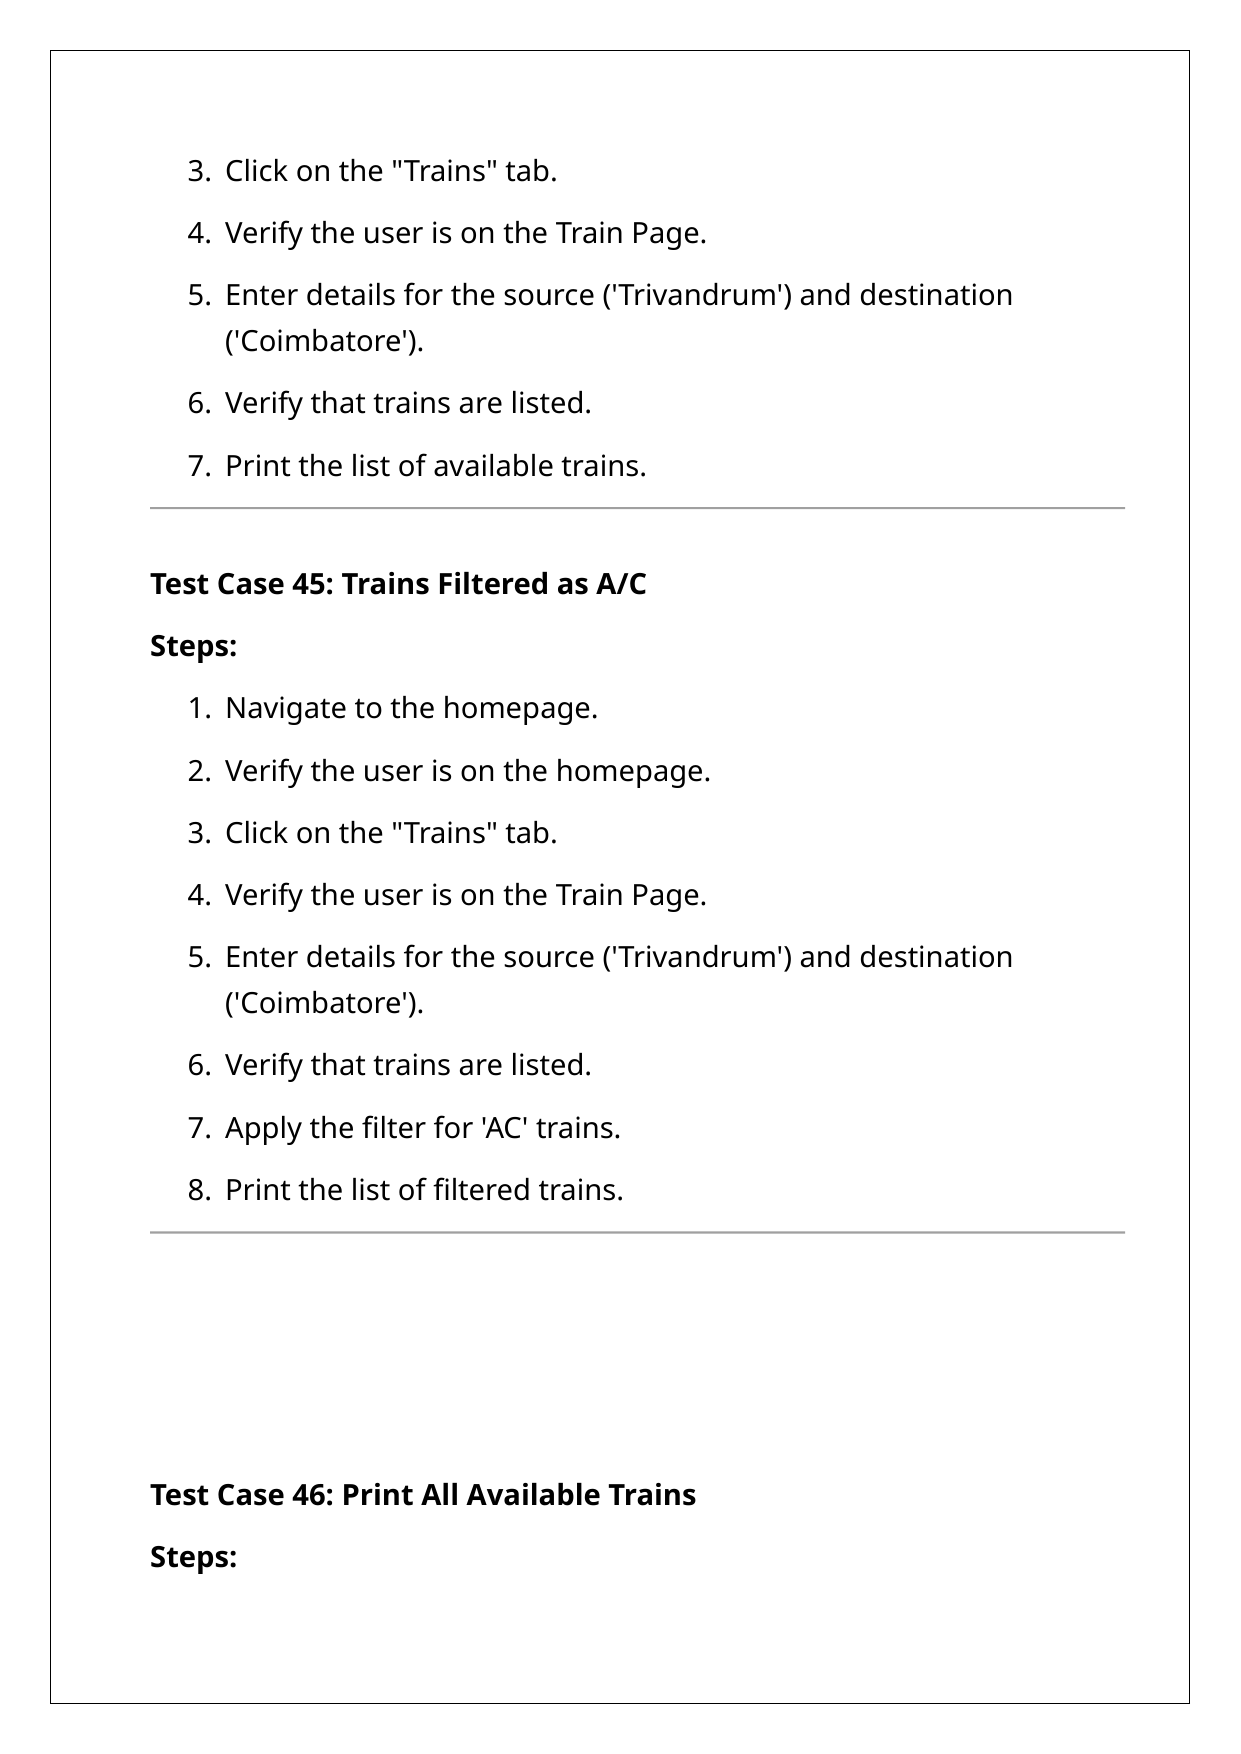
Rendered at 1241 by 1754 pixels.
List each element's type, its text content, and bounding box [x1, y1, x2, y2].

list Click on the "Trains" tab. [187, 150, 1090, 190]
list Print the list of available trains. [187, 445, 1090, 484]
list Enter details for the source ('Trivandrum') and destination ('Coimbatore'). [187, 937, 1090, 1022]
list Click on the "Trains" tab. [187, 812, 1090, 852]
list Verify that trains are listed. [187, 1044, 1090, 1084]
list Apply the filter for 'AC' trains. [187, 1107, 1090, 1147]
list Enter details for the source ('Trivandrum') and destination ('Coimbatore'). [187, 274, 1090, 360]
list Verify the user is on the Train Page. [187, 874, 1090, 914]
list Verify the user is on the Train Page. [187, 212, 1090, 252]
text Test Case 45: Trains Filtered as A/C [150, 563, 1090, 603]
text Test Case 46: Print All Available Trains [150, 1474, 1090, 1514]
list Navigate to the homepage. [187, 687, 1090, 727]
list Verify the user is on the homepage. [187, 750, 1090, 789]
list Verify that trains are listed. [187, 382, 1090, 422]
list Print the list of filtered trains. [187, 1169, 1090, 1209]
text Steps: [150, 1536, 1090, 1576]
text Steps: [150, 625, 1090, 665]
